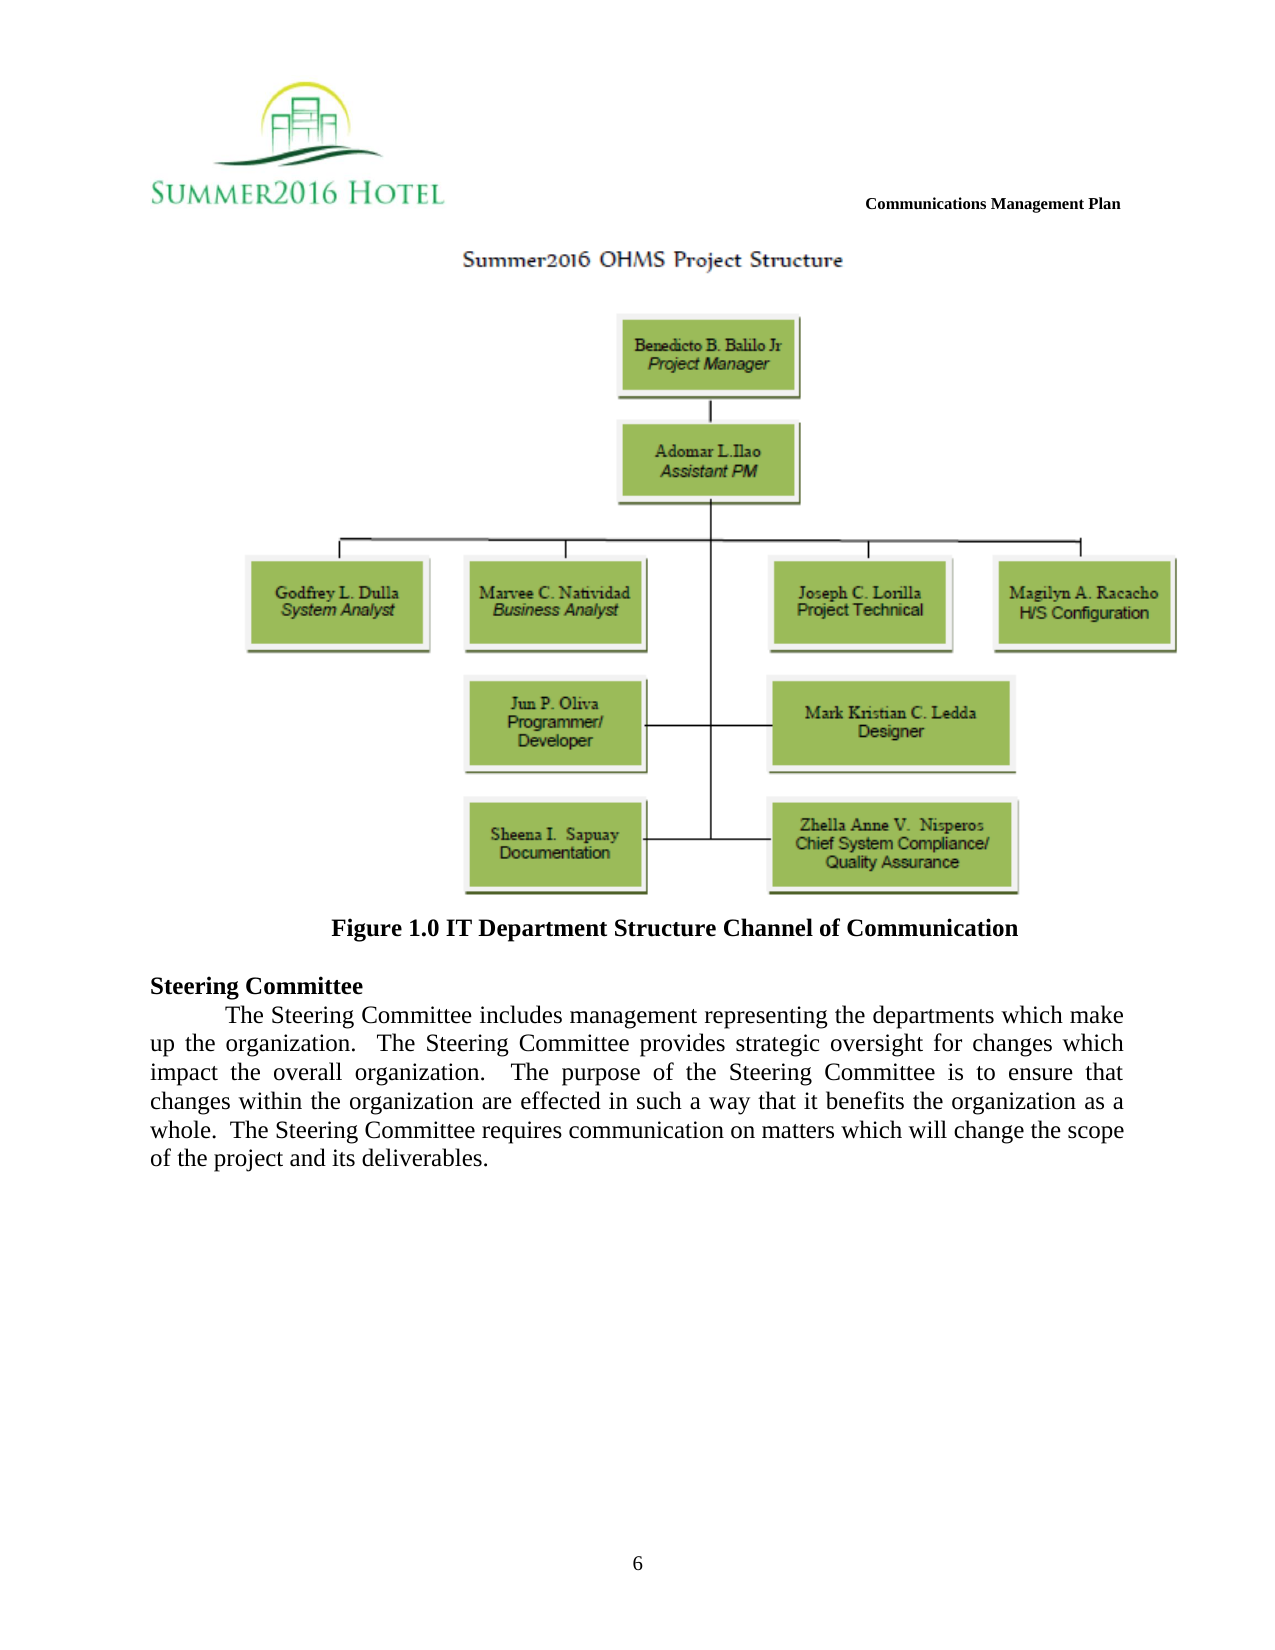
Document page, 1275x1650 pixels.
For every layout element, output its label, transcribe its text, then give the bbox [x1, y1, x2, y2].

picture [150, 75, 447, 210]
text The Steering Committee includes management representing the departments which make up the organization. The Steering Committee provides strategic oversight for changes which impact the overall organization. The purpose of the Steering Committee is to ensure that changes within the organization are effected in such a way that it benefits the organization as a whole. The Steering Committee requires communication on matters which will change the scope of the project and its deliverables. [150, 1000, 1125, 1172]
text Figure 1.0 IT Department Structure Channel of Communication [150, 913, 1125, 942]
text Steering Committee [150, 971, 1125, 1000]
